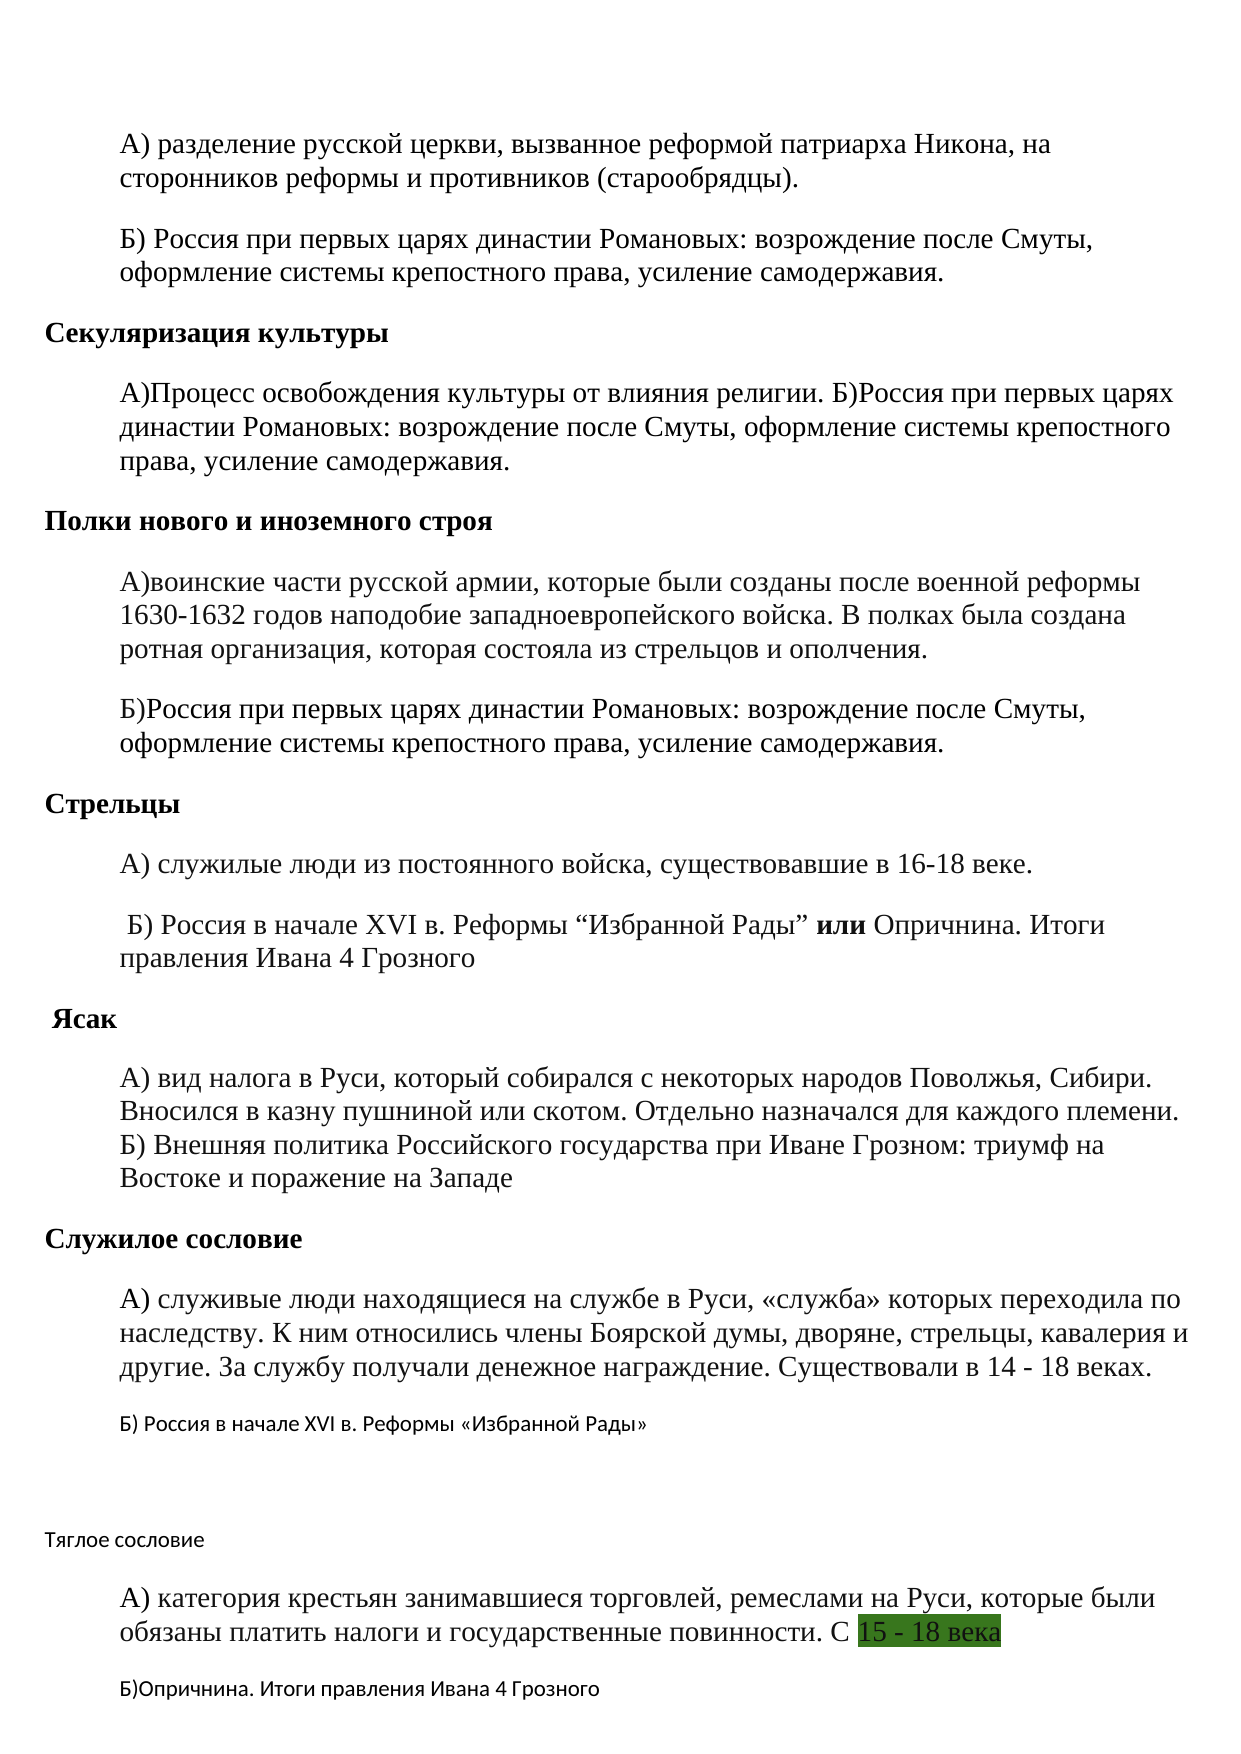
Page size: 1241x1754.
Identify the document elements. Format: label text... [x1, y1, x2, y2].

text А) разделение русской церкви, вызванное реформой патриарха Никона, на сторонников реформы и противников (старообрядцы). [119, 127, 1196, 194]
text Ясак [44, 1001, 1196, 1035]
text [119, 221, 1196, 288]
text А) категория крестьян занимавшиеся торговлей, ремеслами на Руси, которые были обязаны платить налоги и государственные повинности. С 15 - 18 века [119, 1580, 1196, 1647]
text Стрельцы [44, 786, 1196, 819]
text Б)Россия при первых царях династии Романовых: возрождение после Смуты, оформление системы крепостного права, усиление самодержавия. [119, 692, 1196, 759]
text А)Процесс освобождения культуры от влияния религии. Б)Россия при первых царях династии Романовых: возрождение после Смуты, оформление системы крепостного права, усиление самодержавия. [119, 376, 1196, 476]
text А)воинские части русской армии, которые были созданы после военной реформы 1630-1632 годов наподобие западноевропейского войска. В полках была создана ротная организация, которая состояла из стрельцов и ополчения. [119, 564, 1196, 664]
text Секуляризация культуры [44, 315, 1196, 348]
text А) вид налога в Руси, который собирался с некоторых народов Поволжья, Сибири. Вносился в казну пушниной или скотом. Отдельно назначался для каждого племени. Б) Внешняя политика Российского государства при Иване Грозном: триумф на Востоке и поражение на Западе [119, 1060, 1196, 1194]
text Б) Россия в начале XVI в. Реформы “Избранной Рады” или Опричнина. Итоги правления Ивана 4 Грозного [119, 907, 1196, 974]
text Служилое сословие [44, 1221, 1196, 1254]
text А) служивые люди находящиеся на службе в Руси, «служба» которых переходила по наследству. К ним относились члены Боярской думы, дворяне, стрельцы, кавалерия и другие. За службу получали денежное награждение. Существовали в 14 - 18 веках. [119, 1282, 1196, 1382]
text А) служилые люди из постоянного войска, существовавшие в 16-18 веке. [119, 846, 1196, 880]
text Полки нового и иноземного строя [44, 503, 1196, 537]
